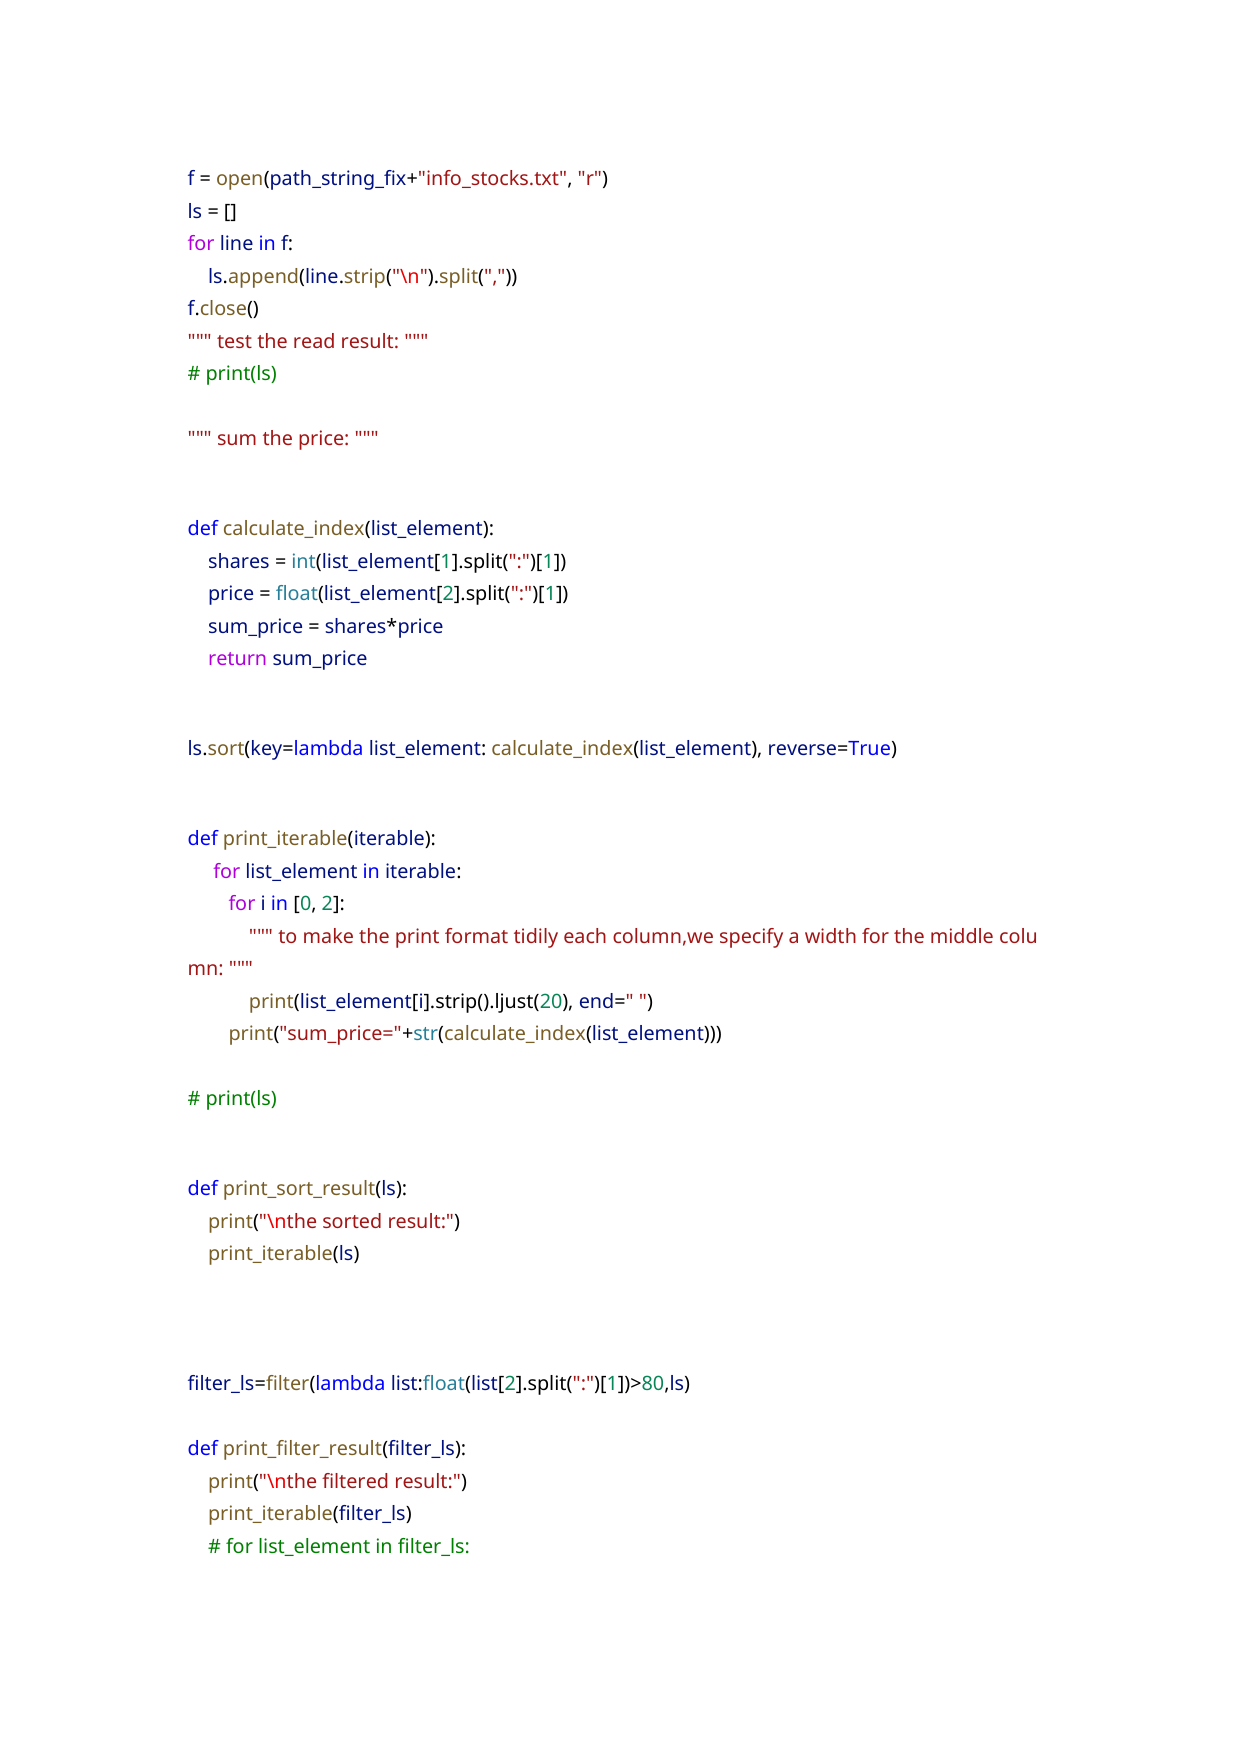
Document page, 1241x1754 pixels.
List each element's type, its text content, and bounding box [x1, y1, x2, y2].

text for i in [0, 2]: [187, 887, 1053, 919]
text shares = int(list_element[1].split(":")[1]) [187, 544, 1053, 577]
text f.close() [187, 292, 1053, 324]
text def print_filter_result(filter_ls): [187, 1432, 1053, 1464]
text for line in f: [187, 227, 1053, 259]
text print(list_element[i].strip().ljust(20), end=" ") [187, 984, 1053, 1017]
text print("\nthe sorted result:") [187, 1204, 1053, 1237]
text print("\nthe filtered result:") [187, 1464, 1053, 1497]
text print("sum_price="+str(calculate_index(list_element))) [187, 1017, 1053, 1049]
text return sum_price [187, 642, 1053, 674]
text filter_ls=filter(lambda list:float(list[2].split(":")[1])>80,ls) [187, 1367, 1053, 1399]
text # for list_element in filter_ls: [187, 1529, 1053, 1562]
text # print(ls) [187, 357, 1053, 389]
text f = open(path_string_fix+"info_stocks.txt", "r") [187, 162, 1053, 194]
text def print_iterable(iterable): [187, 822, 1053, 854]
text def print_sort_result(ls): [187, 1172, 1053, 1204]
text """ sum the price: """ [187, 422, 1053, 454]
text print_iterable(ls) [187, 1237, 1053, 1269]
text # print(ls) [187, 1082, 1053, 1114]
text sum_price = shares*price [187, 609, 1053, 642]
text ls.sort(key=lambda list_element: calculate_index(list_element), reverse=True) [187, 732, 1053, 764]
text ls = [] [187, 194, 1053, 227]
text ls.append(line.strip("\n").split(",")) [187, 259, 1053, 292]
text """ test the read result: """ [187, 324, 1053, 357]
text price = float(list_element[2].split(":")[1]) [187, 577, 1053, 609]
text """ to make the print format tidily each column,we specify a width for the middle column: """ [187, 919, 1053, 984]
text for list_element in iterable: [187, 854, 1053, 887]
text print_iterable(filter_ls) [187, 1497, 1053, 1529]
text def calculate_index(list_element): [187, 512, 1053, 544]
